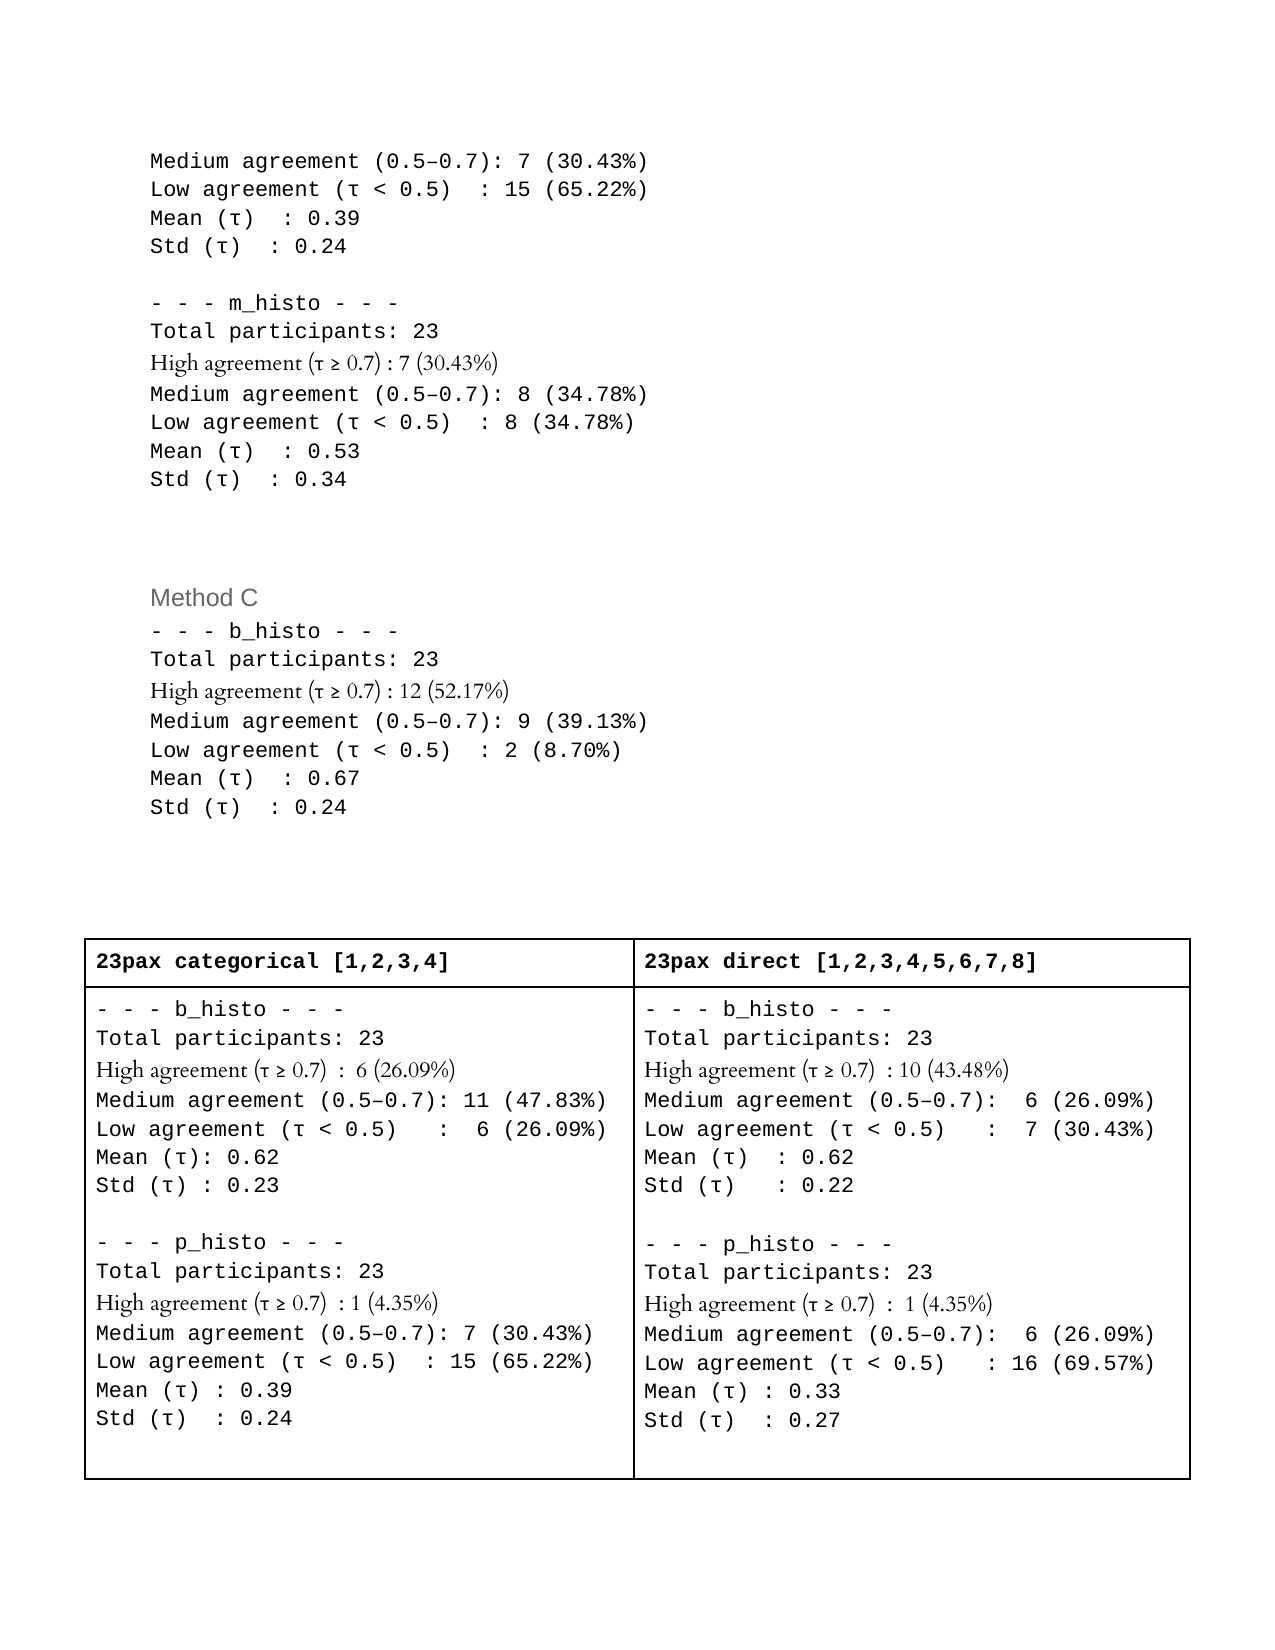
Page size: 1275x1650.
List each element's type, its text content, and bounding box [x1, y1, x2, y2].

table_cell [86, 988, 633, 1478]
subtitle Method C [150, 583, 1125, 612]
text Low agreement (τ < 0.5) : 8 (34.78%) [150, 411, 1125, 436]
text Medium agreement (0.5–0.7): 8 (34.78%) [150, 383, 1125, 408]
text Mean (τ) : 0.53 [150, 440, 1125, 465]
text Medium agreement (0.5–0.7): 9 (39.13%) [150, 711, 1125, 736]
text - - - b_histo - - - [150, 620, 1125, 645]
text High agreement (τ ≥ 0.7) : 12 (52.17%) [150, 677, 1125, 706]
text Std (τ) : 0.24 [150, 235, 1125, 260]
text Total participants: 23 [150, 321, 1125, 345]
text Low agreement (τ < 0.5) : 2 (8.70%) [150, 739, 1125, 764]
table_header 23pax direct [1,2,3,4,5,6,7,8] [635, 940, 1189, 986]
text Mean (τ) : 0.39 [150, 207, 1125, 232]
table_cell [635, 988, 1189, 1478]
text - - - m_histo - - - [150, 292, 1125, 317]
text Total participants: 23 [150, 648, 1125, 673]
text Std (τ) : 0.34 [150, 468, 1125, 493]
text Medium agreement (0.5–0.7): 7 (30.43%) [150, 150, 1125, 175]
text Std (τ) : 0.24 [150, 796, 1125, 821]
text High agreement (τ ≥ 0.7) : 7 (30.43%) [150, 349, 1125, 379]
text Mean (τ) : 0.67 [150, 768, 1125, 792]
text Low agreement (τ < 0.5) : 15 (65.22%) [150, 178, 1125, 203]
table_header 23pax categorical [1,2,3,4] [86, 940, 633, 986]
